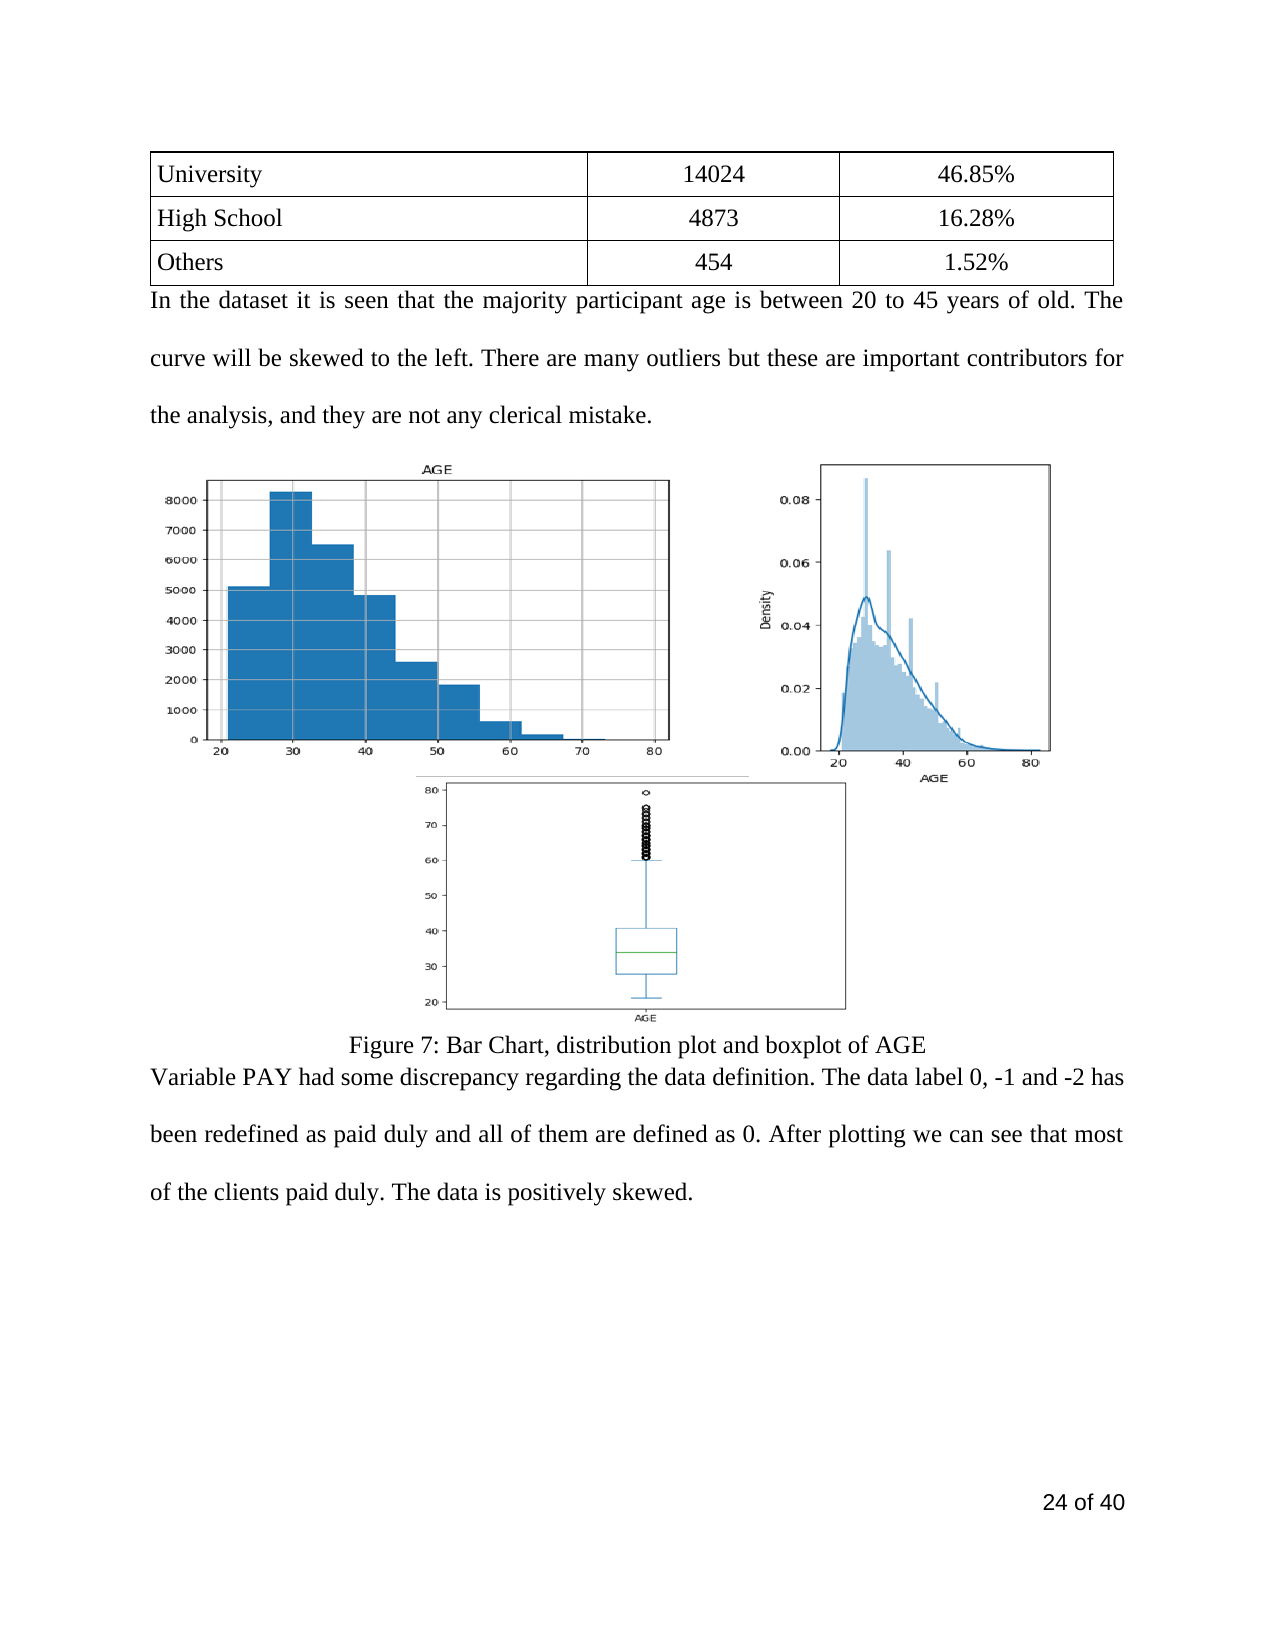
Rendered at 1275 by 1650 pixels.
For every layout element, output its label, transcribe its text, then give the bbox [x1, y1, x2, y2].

text In the dataset it is seen that the majority participant age is between 20 to 45 years of old. The curve will be skewed to the left. There are many outliers but these are important contributors for the analysis, and they are not any clerical mistake. [150, 286, 1125, 429]
table_cell 16.28% [840, 197, 1113, 240]
table_cell High School [151, 197, 587, 240]
table_cell 1.52% [840, 241, 1113, 284]
table_cell University [151, 153, 587, 196]
table_cell Others [151, 241, 587, 284]
text Figure 7: Bar Chart, distribution plot and boxplot of AGE [150, 1031, 1125, 1059]
table_cell 4873 [588, 197, 839, 240]
table_cell 14024 [588, 153, 839, 196]
text Variable PAY had some discrepancy regarding the data definition. The data label 0, -1 and -2 has been redefined as paid duly and all of them are defined as 0. After plotting we can see that most of the clients paid duly. The data is positively skewed. [150, 1062, 1125, 1205]
table_cell 46.85% [840, 153, 1113, 196]
picture [156, 458, 1060, 1029]
table_cell 454 [588, 241, 839, 284]
